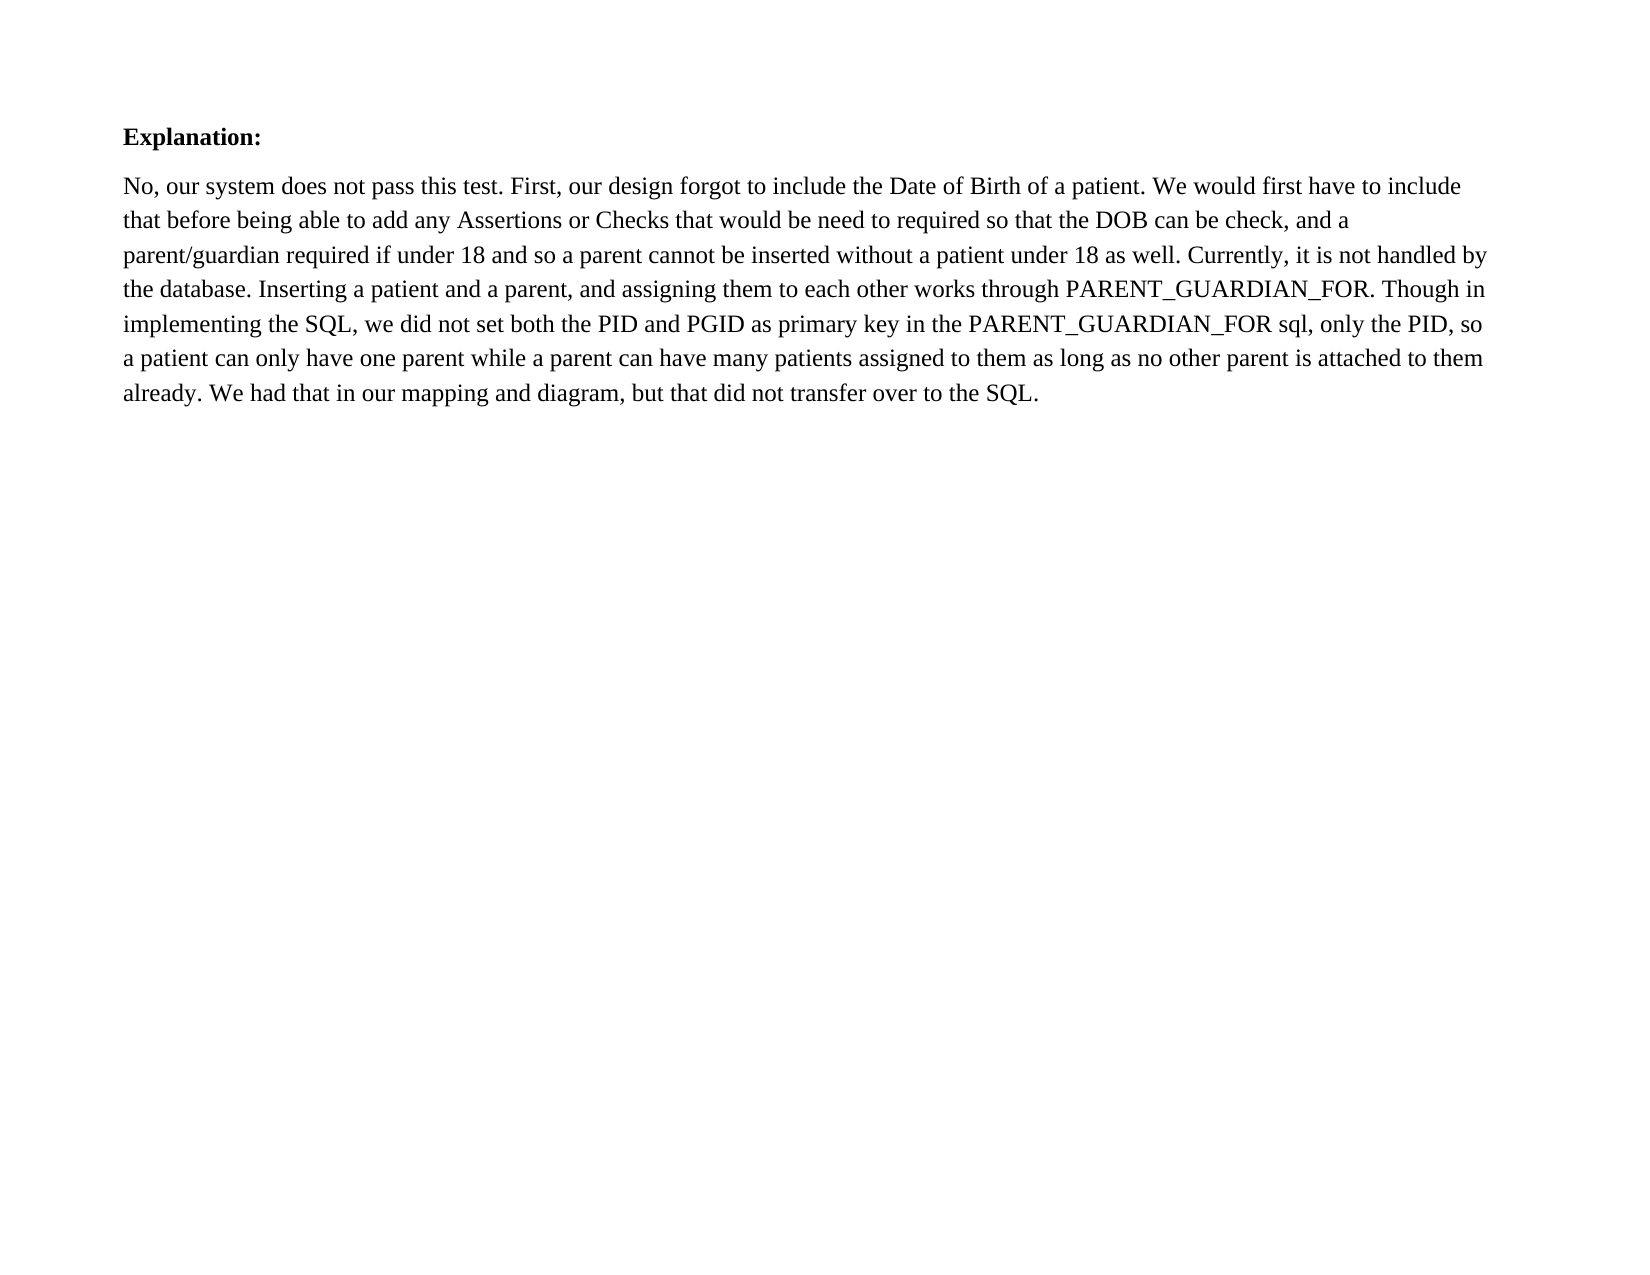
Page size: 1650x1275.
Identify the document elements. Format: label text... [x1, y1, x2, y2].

text No, our system does not pass this test. First, our design forgot to include the Date of Birth of a patient. We would first have to include that before being able to add any Assertions or Checks that would be need to required so that the DOB can be check, and a parent/guardian required if under 18 and so a parent cannot be inserted without a patient under 18 as well. Currently, it is not handled by the database. Inserting a patient and a parent, and assigning them to each other works through PARENT_GUARDIAN_FOR. Though in implementing the SQL, we did not set both the PID and PGID as primary key in the PARENT_GUARDIAN_FOR sql, only the PID, so a patient can only have one parent while a parent can have many patients assigned to them as long as no other parent is attached to them already. We had that in our mapping and diagram, but that did not transfer over to the SQL. [123, 171, 1494, 407]
text Explanation: [123, 122, 1494, 151]
